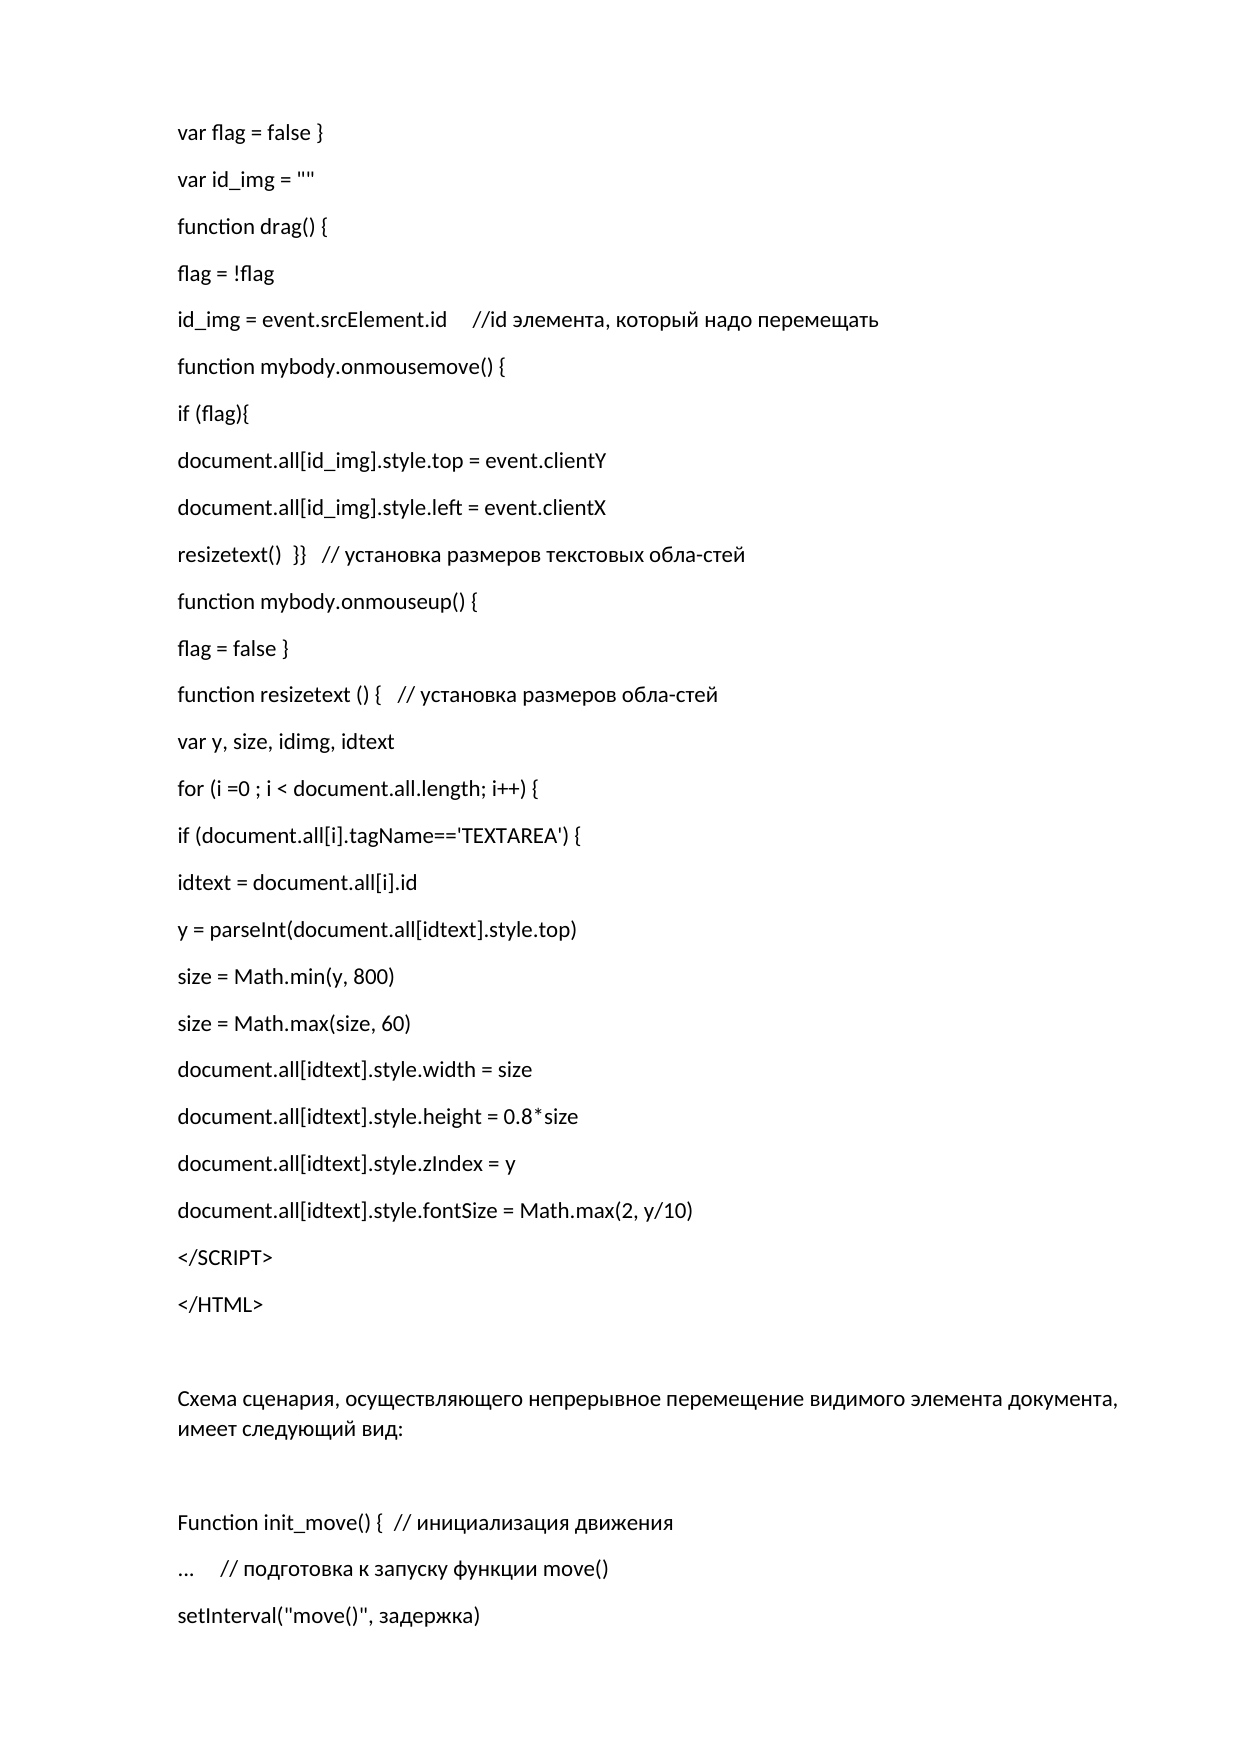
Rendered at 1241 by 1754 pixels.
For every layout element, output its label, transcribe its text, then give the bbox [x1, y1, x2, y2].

text document.all[idtext].style.zIndex = у [177, 1149, 1152, 1177]
text function mybody.onmouseup() { [177, 587, 1152, 615]
text var у, size, idimg, idtext [177, 727, 1152, 756]
text size = Math.min(y, 800) [177, 962, 1152, 990]
text if (flag){ [177, 399, 1152, 427]
text var flag = false } [177, 118, 1152, 146]
text </SCRIPT> [177, 1243, 1152, 1271]
text resizetext() }} // установка размеров текстовых обла-стей [177, 540, 1152, 568]
text id_img = event.srcElement.id //id элемента, который надо перемещать [177, 306, 1152, 334]
text size = Math.max(size, 60) [177, 1009, 1152, 1037]
text document.all[idtext].style.height = 0.8*size [177, 1102, 1152, 1131]
text document.all[idtext].style.fontSize = Math.max(2, y/10) [177, 1196, 1152, 1224]
text for (i =0 ; i < document.all.length; i++) { [177, 774, 1152, 802]
text Function init_move() { // инициализация движения [177, 1508, 1152, 1536]
text document.all[idtext].style.width = size [177, 1056, 1152, 1084]
text document.all[id_img].style.left = event.clientX [177, 493, 1152, 521]
text function resizetext () { // установка размеров обла-стей [177, 681, 1152, 709]
text setInterval("move()", задержка) [177, 1601, 1152, 1629]
text var id_img = "" [177, 165, 1152, 193]
text if (document.all[i].tagName=='TEXTAREA') { [177, 821, 1152, 849]
text function mybody.onmousemove() { [177, 352, 1152, 381]
text ... // подготовка к запуску функции move() [177, 1554, 1152, 1583]
text function drag() { [177, 212, 1152, 240]
text idtext = document.all[i].id [177, 868, 1152, 896]
text Схема сценария, осуществляющего непрерывное перемещение видимого элемента документа, имеет следующий вид: [177, 1384, 1152, 1442]
text у = parseInt(document.all[idtext].style.top) [177, 915, 1152, 943]
text flag = !flag [177, 259, 1152, 287]
text </HTML> [177, 1290, 1152, 1318]
text flag = false } [177, 634, 1152, 662]
text document.all[id_img].style.top = event.clientY [177, 446, 1152, 474]
